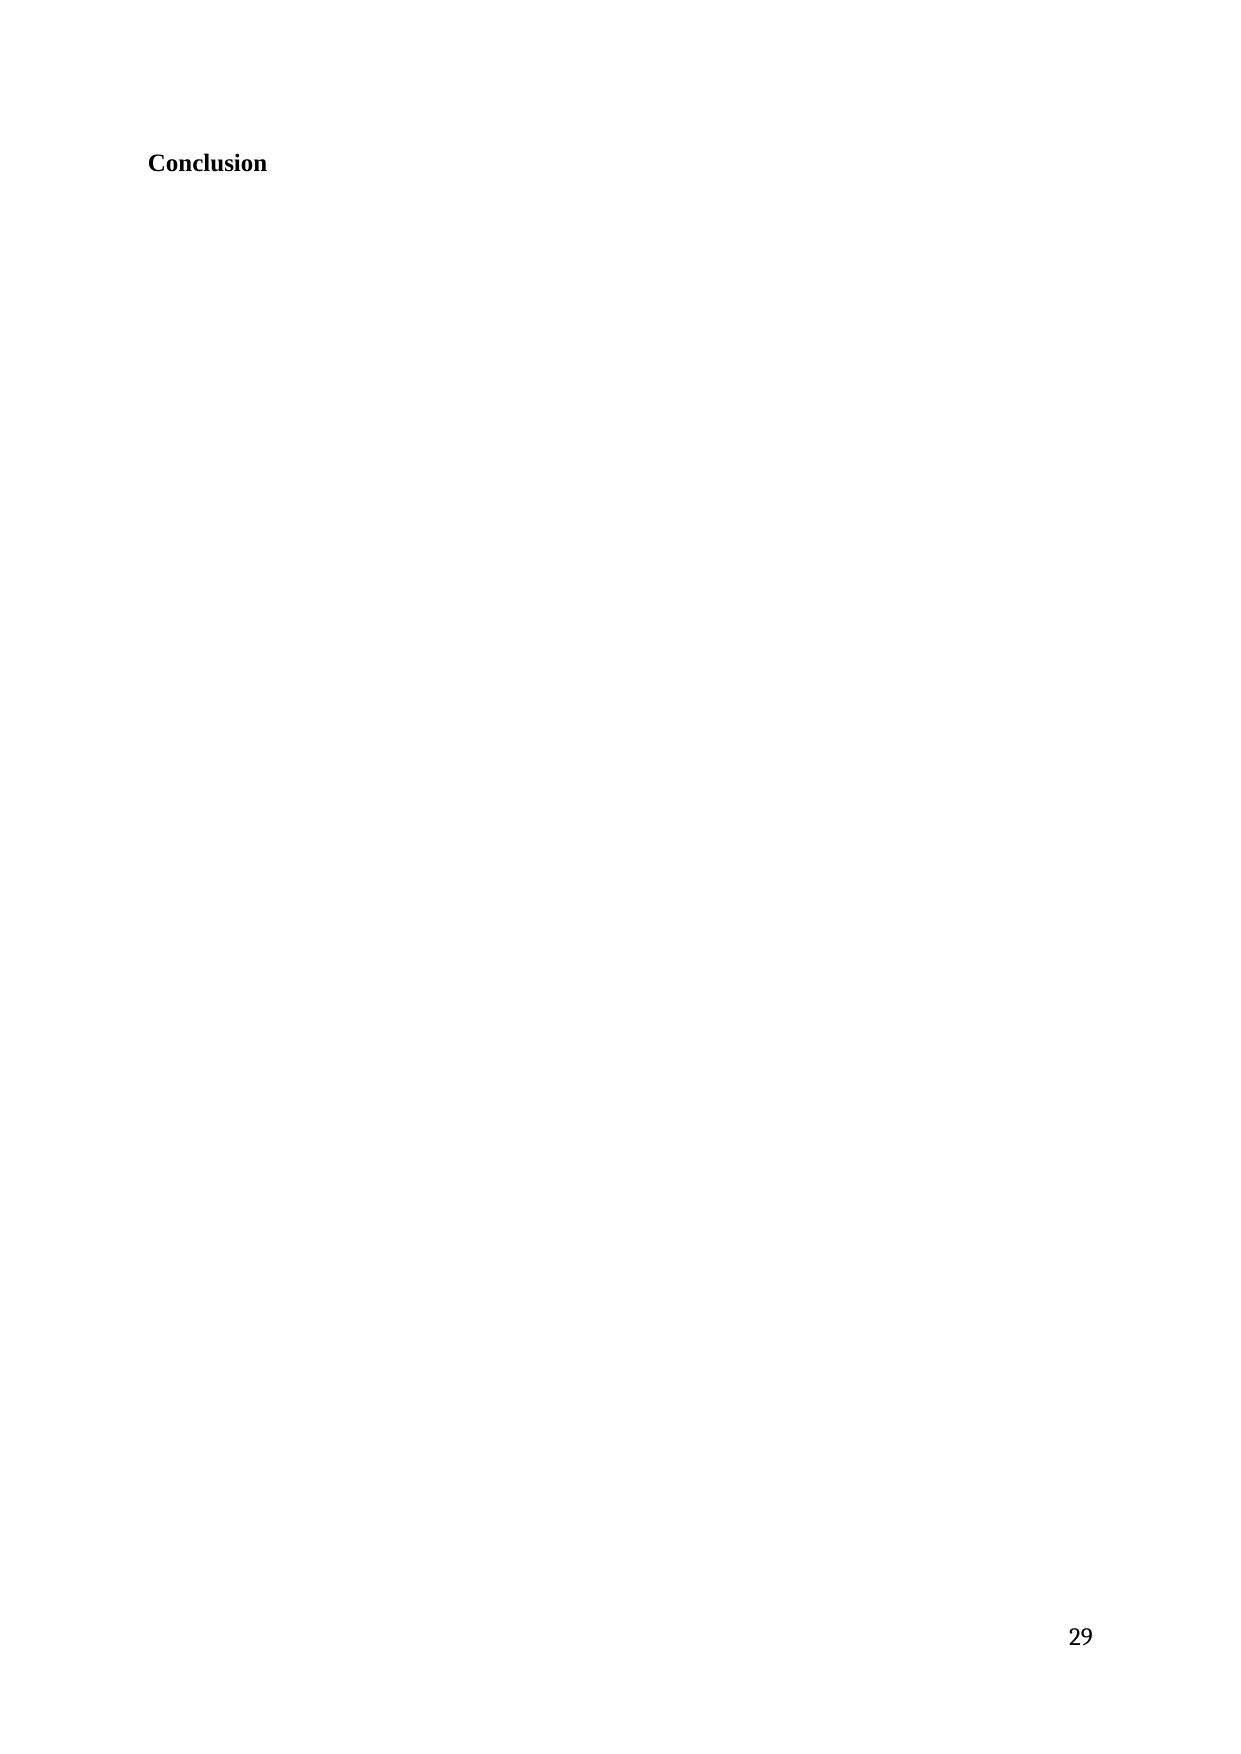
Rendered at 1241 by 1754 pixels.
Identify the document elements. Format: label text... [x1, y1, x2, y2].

text Conclusion [148, 148, 1093, 176]
